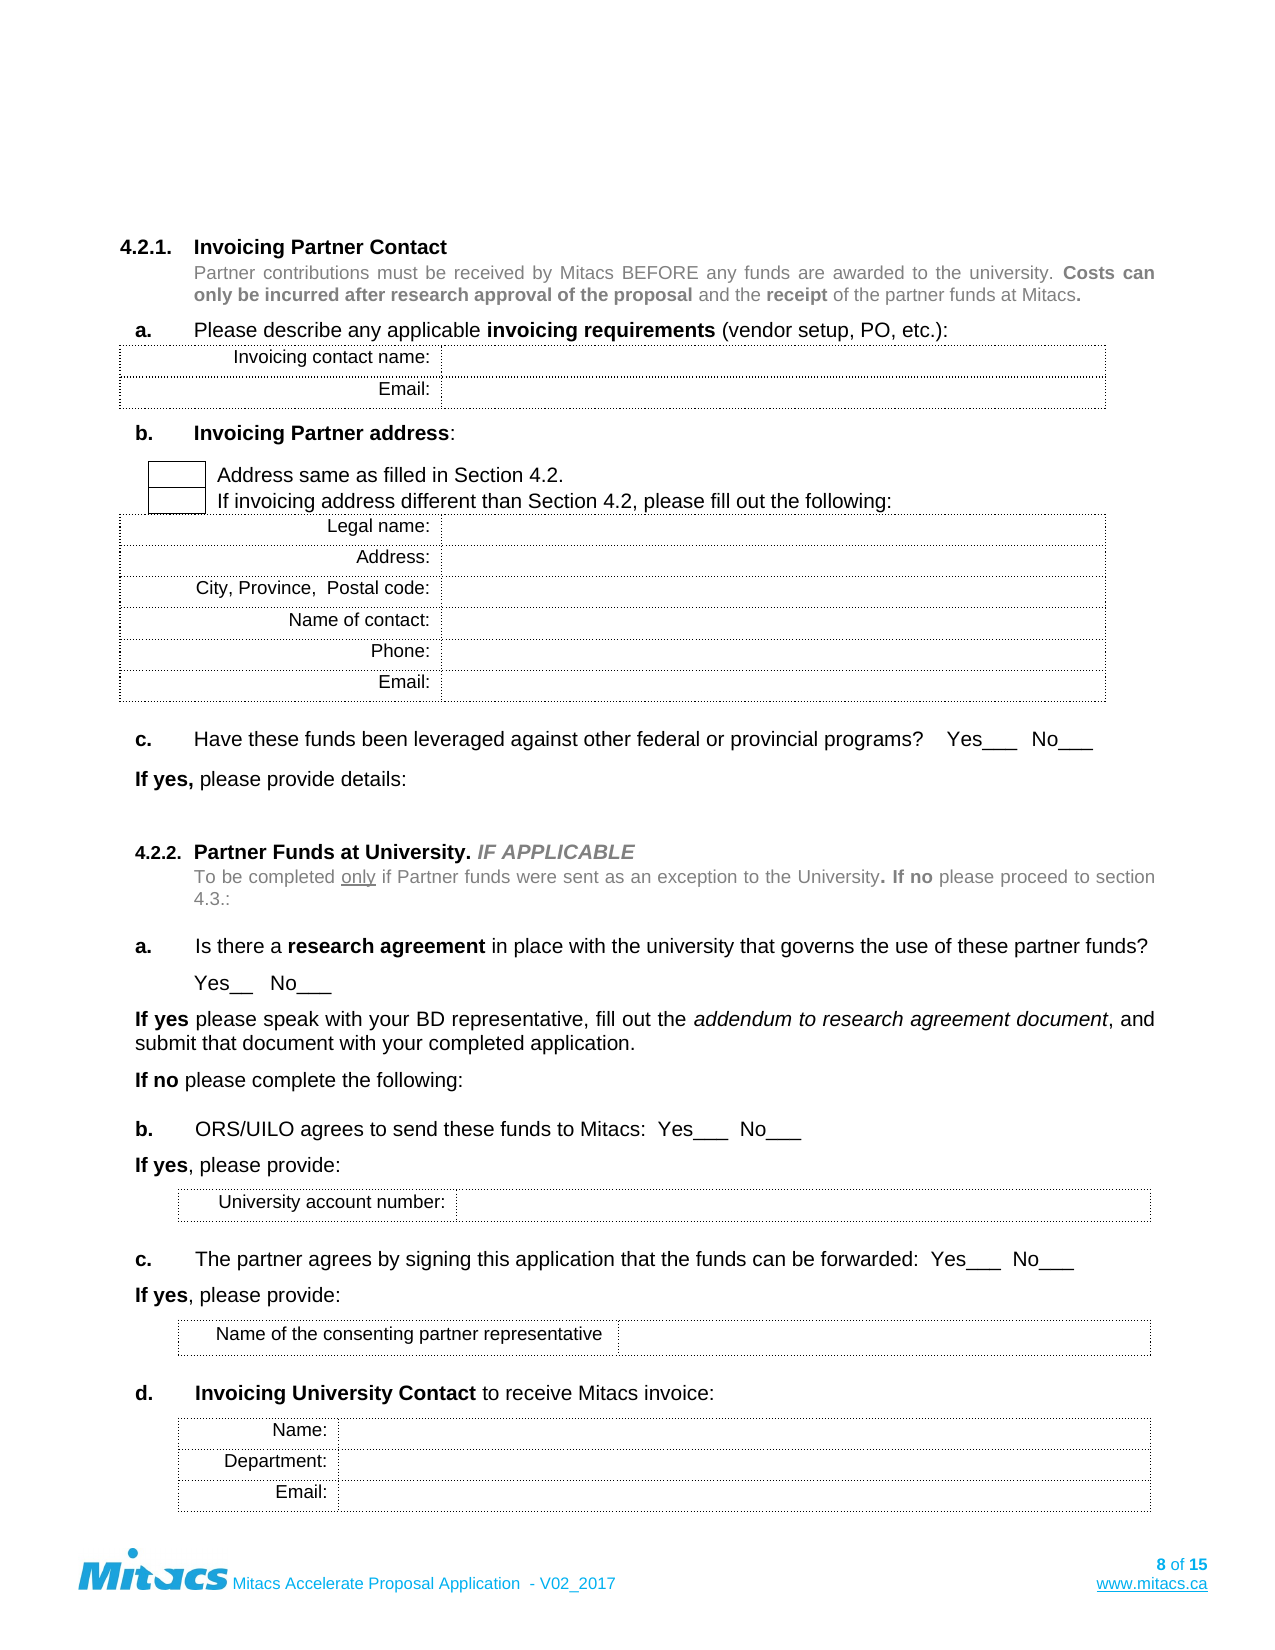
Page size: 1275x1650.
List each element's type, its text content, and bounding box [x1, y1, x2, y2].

table_cell [338, 1449, 1151, 1480]
table_cell [441, 376, 1106, 408]
table_header Legal name: [120, 514, 441, 545]
list Have these funds been leveraged against other federal or provincial programs? Yes___ No___ [135, 727, 1155, 751]
table_cell [441, 670, 1106, 701]
text If yes please speak with your BD representative, fill out the addendum to research agreement document, and submit that document with your completed application. [135, 1007, 1155, 1055]
table_cell [441, 607, 1106, 638]
table_header University account number: [179, 1189, 456, 1221]
table_cell Email: [120, 670, 441, 701]
text If no please complete the following: [135, 1067, 1155, 1091]
list Please describe any applicable invoicing requirements (vendor setup, PO, etc.): [135, 318, 1155, 342]
table_header Name of the consenting partner representative [179, 1320, 619, 1355]
text If yes, please provide details: [135, 767, 1155, 791]
table_cell [338, 1480, 1151, 1511]
table_cell Email: [120, 376, 441, 408]
list Partner Funds at University. IF APPLICABLE [135, 840, 1155, 864]
table_header [456, 1189, 1151, 1221]
table_cell [441, 545, 1106, 576]
text To be completed only if Partner funds were sent as an exception to the University. If no please proceed to section 4.3.: [194, 864, 1155, 909]
list Is there a research agreement in place with the university that governs the use of these partner funds? [135, 934, 1155, 958]
list Invoicing University Contact to receive Mitacs invoice: [135, 1381, 1155, 1405]
table_cell City, Province, Postal code: [120, 576, 441, 607]
table_cell Phone: [120, 639, 441, 669]
table_cell [441, 639, 1106, 669]
text Partner contributions must be received by Mitacs BEFORE any funds are awarded to the university. Costs can only be incurred after research approval of the proposal and the receipt of the partner funds at Mitacs. [194, 262, 1155, 305]
picture [78, 1548, 228, 1590]
table_header [441, 345, 1106, 376]
text If yes, please provide: [135, 1153, 1155, 1177]
table_cell If invoicing address different than Section 4.2, please fill out the following: [206, 487, 1126, 513]
table_cell Email: [179, 1480, 338, 1511]
table_cell Address: [120, 545, 441, 576]
table_header [619, 1320, 1151, 1355]
table_header Address same as filled in Section 4.2. [206, 461, 1126, 487]
table_cell [441, 576, 1106, 607]
table_header [149, 462, 205, 487]
list Invoicing Partner address: [135, 421, 1155, 445]
table_header [441, 514, 1106, 545]
table_header [338, 1418, 1151, 1448]
text If yes, please provide: [135, 1283, 1155, 1307]
list Invoicing Partner Contact [120, 235, 1155, 259]
list ORS/UILO agrees to send these funds to Mitacs: Yes___ No___ [135, 1116, 1155, 1140]
table_cell Name of contact: [120, 607, 441, 638]
table_header Invoicing contact name: [120, 345, 441, 376]
list The partner agrees by signing this application that the funds can be forwarded: Yes___ No___ [135, 1247, 1155, 1271]
table_cell [149, 488, 205, 513]
table_header Name: [179, 1418, 338, 1448]
table_cell Department: [179, 1449, 338, 1480]
text Yes__ No___ [135, 971, 1155, 994]
